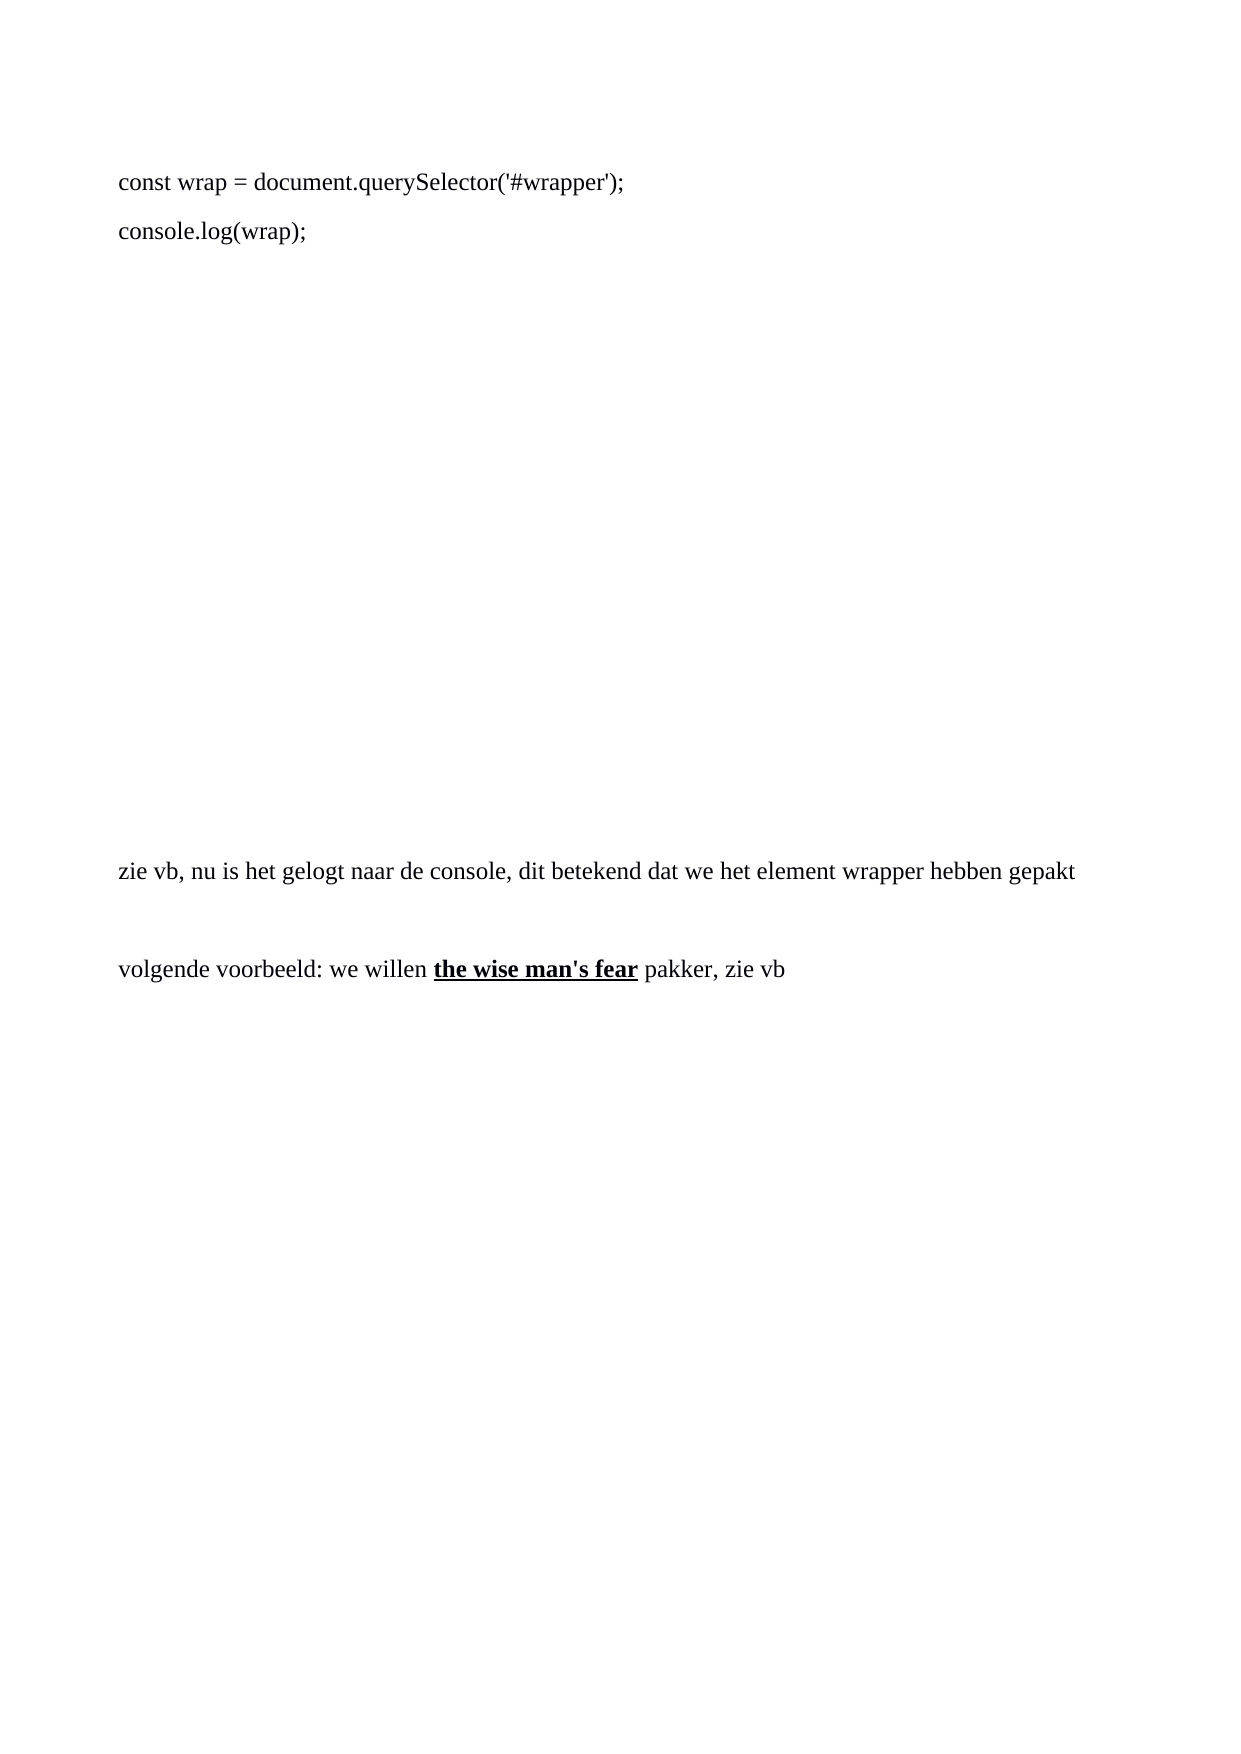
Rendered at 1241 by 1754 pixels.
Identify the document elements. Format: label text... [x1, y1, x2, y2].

text console.log(wrap); [118, 216, 1122, 245]
text const wrap = document.querySelector('#wrapper'); [118, 167, 1122, 196]
text volgende voorbeeld: we willen the wise man's fear pakker, zie vb [118, 954, 1122, 983]
text zie vb, nu is het gelogt naar de console, dit betekend dat we het element wrapper hebben gepakt [118, 265, 1122, 885]
